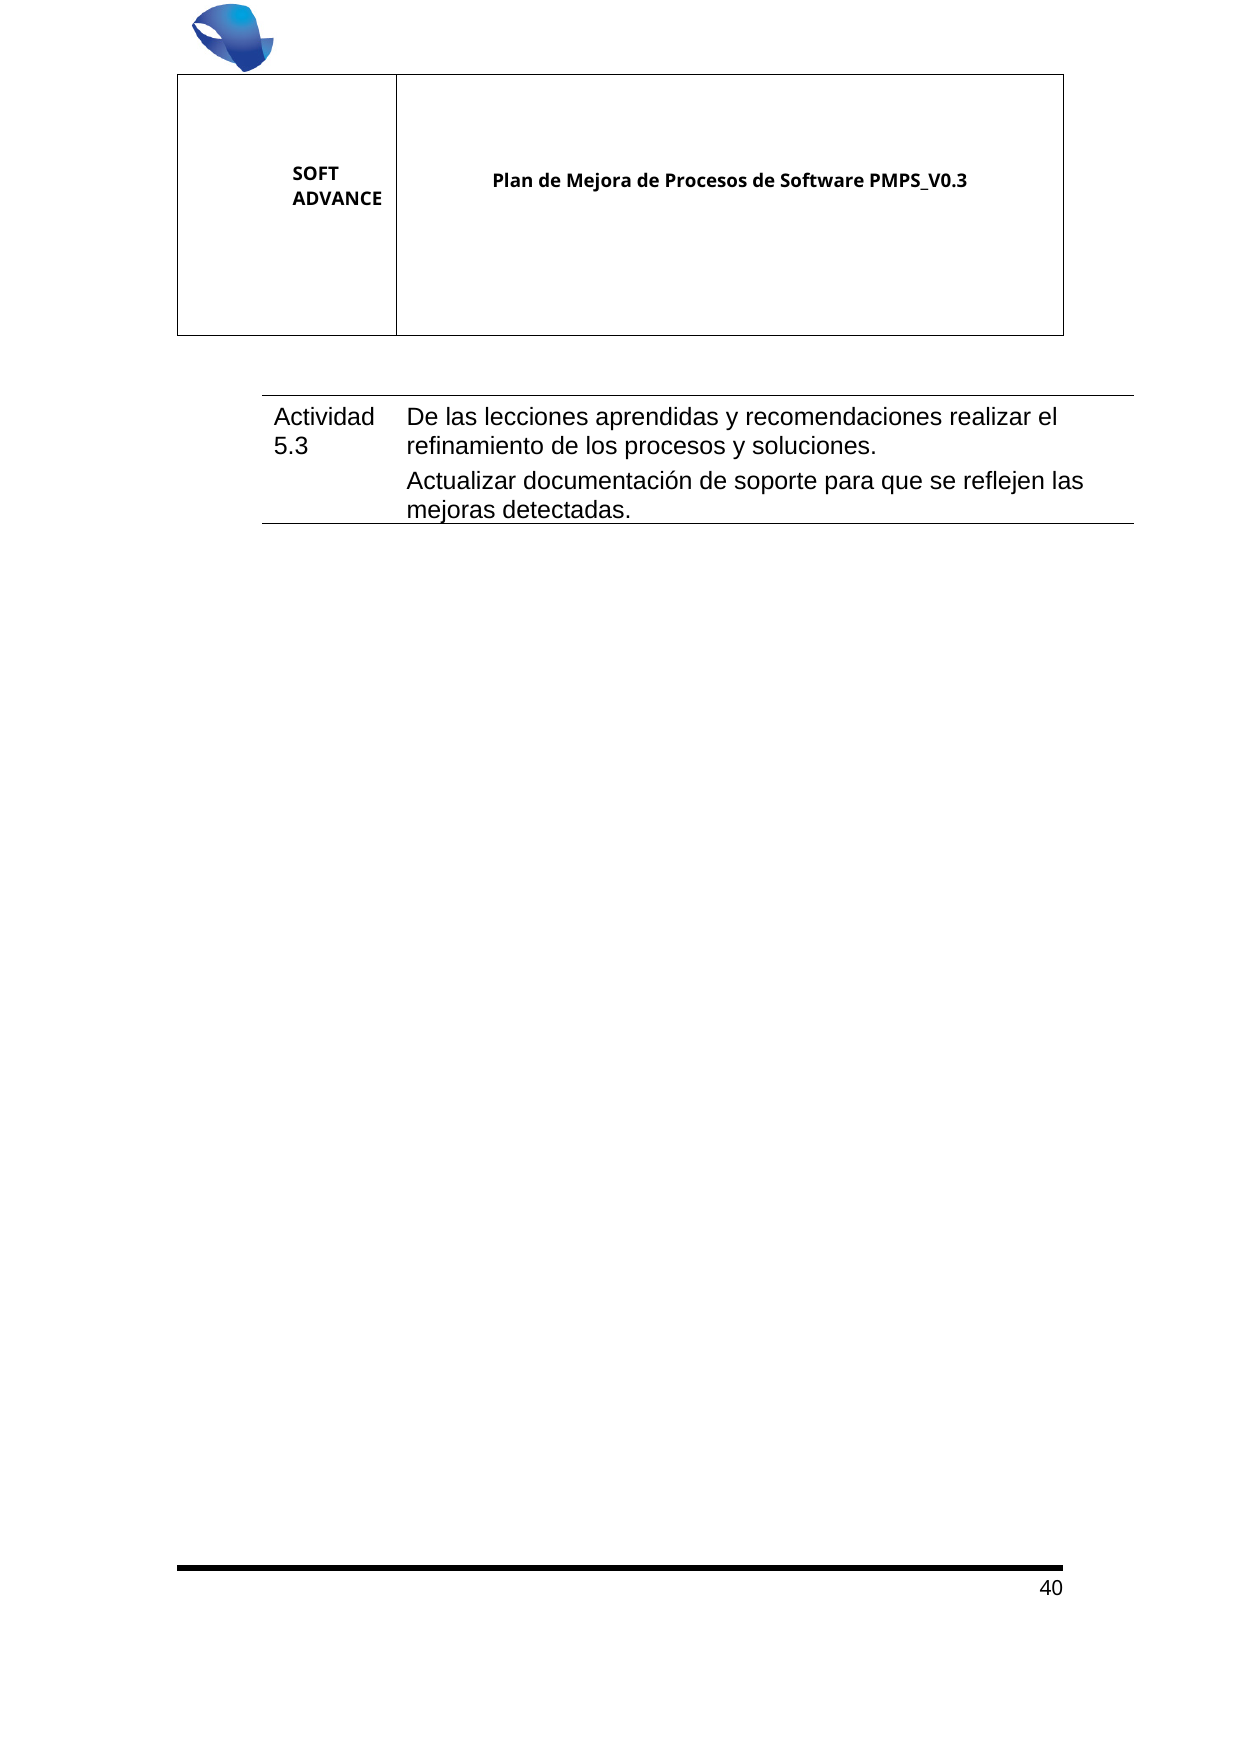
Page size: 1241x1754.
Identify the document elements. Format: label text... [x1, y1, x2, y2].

picture [187, 0, 281, 74]
table_cell De las lecciones aprendidas y recomendaciones realizar el refinamiento de los procesos y soluciones. Actualizar documentación de soporte para que se reflejen las mejoras detectadas. [395, 396, 1133, 523]
table_cell Actividad 5.3 [262, 396, 395, 523]
